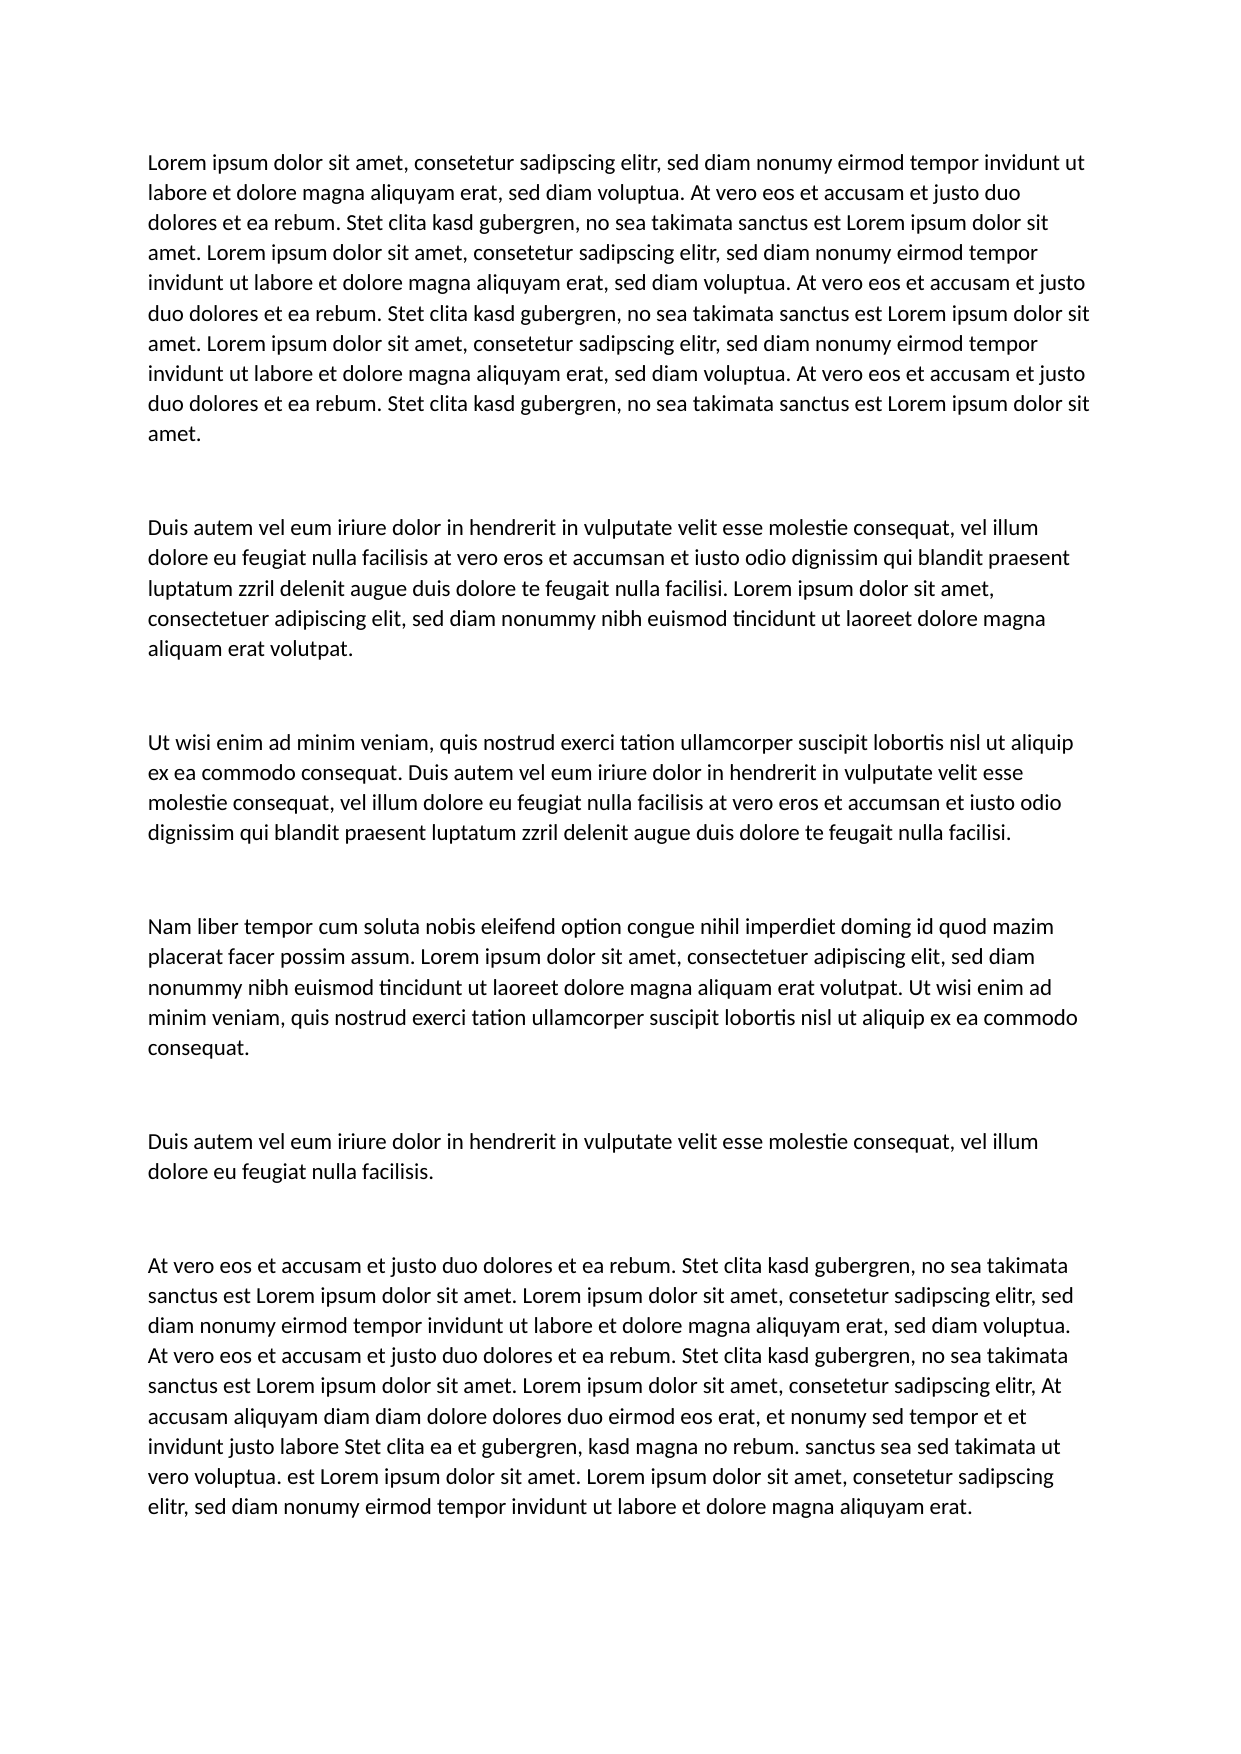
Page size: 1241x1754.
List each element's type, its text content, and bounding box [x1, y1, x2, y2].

text At vero eos et accusam et justo duo dolores et ea rebum. Stet clita kasd gubergren, no sea takimata sanctus est Lorem ipsum dolor sit amet. Lorem ipsum dolor sit amet, consetetur sadipscing elitr, sed diam nonumy eirmod tempor invidunt ut labore et dolore magna aliquyam erat, sed diam voluptua. At vero eos et accusam et justo duo dolores et ea rebum. Stet clita kasd gubergren, no sea takimata sanctus est Lorem ipsum dolor sit amet. Lorem ipsum dolor sit amet, consetetur sadipscing elitr, At accusam aliquyam diam diam dolore dolores duo eirmod eos erat, et nonumy sed tempor et et invidunt justo labore Stet clita ea et gubergren, kasd magna no rebum. sanctus sea sed takimata ut vero voluptua. est Lorem ipsum dolor sit amet. Lorem ipsum dolor sit amet, consetetur sadipscing elitr, sed diam nonumy eirmod tempor invidunt ut labore et dolore magna aliquyam erat. [148, 1251, 1093, 1520]
text Duis autem vel eum iriure dolor in hendrerit in vulputate velit esse molestie consequat, vel illum dolore eu feugiat nulla facilisis. [148, 1127, 1093, 1185]
text Lorem ipsum dolor sit amet, consetetur sadipscing elitr, sed diam nonumy eirmod tempor invidunt ut labore et dolore magna aliquyam erat, sed diam voluptua. At vero eos et accusam et justo duo dolores et ea rebum. Stet clita kasd gubergren, no sea takimata sanctus est Lorem ipsum dolor sit amet. Lorem ipsum dolor sit amet, consetetur sadipscing elitr, sed diam nonumy eirmod tempor invidunt ut labore et dolore magna aliquyam erat, sed diam voluptua. At vero eos et accusam et justo duo dolores et ea rebum. Stet clita kasd gubergren, no sea takimata sanctus est Lorem ipsum dolor sit amet. Lorem ipsum dolor sit amet, consetetur sadipscing elitr, sed diam nonumy eirmod tempor invidunt ut labore et dolore magna aliquyam erat, sed diam voluptua. At vero eos et accusam et justo duo dolores et ea rebum. Stet clita kasd gubergren, no sea takimata sanctus est Lorem ipsum dolor sit amet. [148, 148, 1093, 447]
text Nam liber tempor cum soluta nobis eleifend option congue nihil imperdiet doming id quod mazim placerat facer possim assum. Lorem ipsum dolor sit amet, consectetuer adipiscing elit, sed diam nonummy nibh euismod tincidunt ut laoreet dolore magna aliquam erat volutpat. Ut wisi enim ad minim veniam, quis nostrud exerci tation ullamcorper suscipit lobortis nisl ut aliquip ex ea commodo consequat. [148, 912, 1093, 1061]
text Ut wisi enim ad minim veniam, quis nostrud exerci tation ullamcorper suscipit lobortis nisl ut aliquip ex ea commodo consequat. Duis autem vel eum iriure dolor in hendrerit in vulputate velit esse molestie consequat, vel illum dolore eu feugiat nulla facilisis at vero eros et accumsan et iusto odio dignissim qui blandit praesent luptatum zzril delenit augue duis dolore te feugait nulla facilisi. [148, 728, 1093, 846]
text Duis autem vel eum iriure dolor in hendrerit in vulputate velit esse molestie consequat, vel illum dolore eu feugiat nulla facilisis at vero eros et accumsan et iusto odio dignissim qui blandit praesent luptatum zzril delenit augue duis dolore te feugait nulla facilisi. Lorem ipsum dolor sit amet, consectetuer adipiscing elit, sed diam nonummy nibh euismod tincidunt ut laoreet dolore magna aliquam erat volutpat. [148, 513, 1093, 662]
